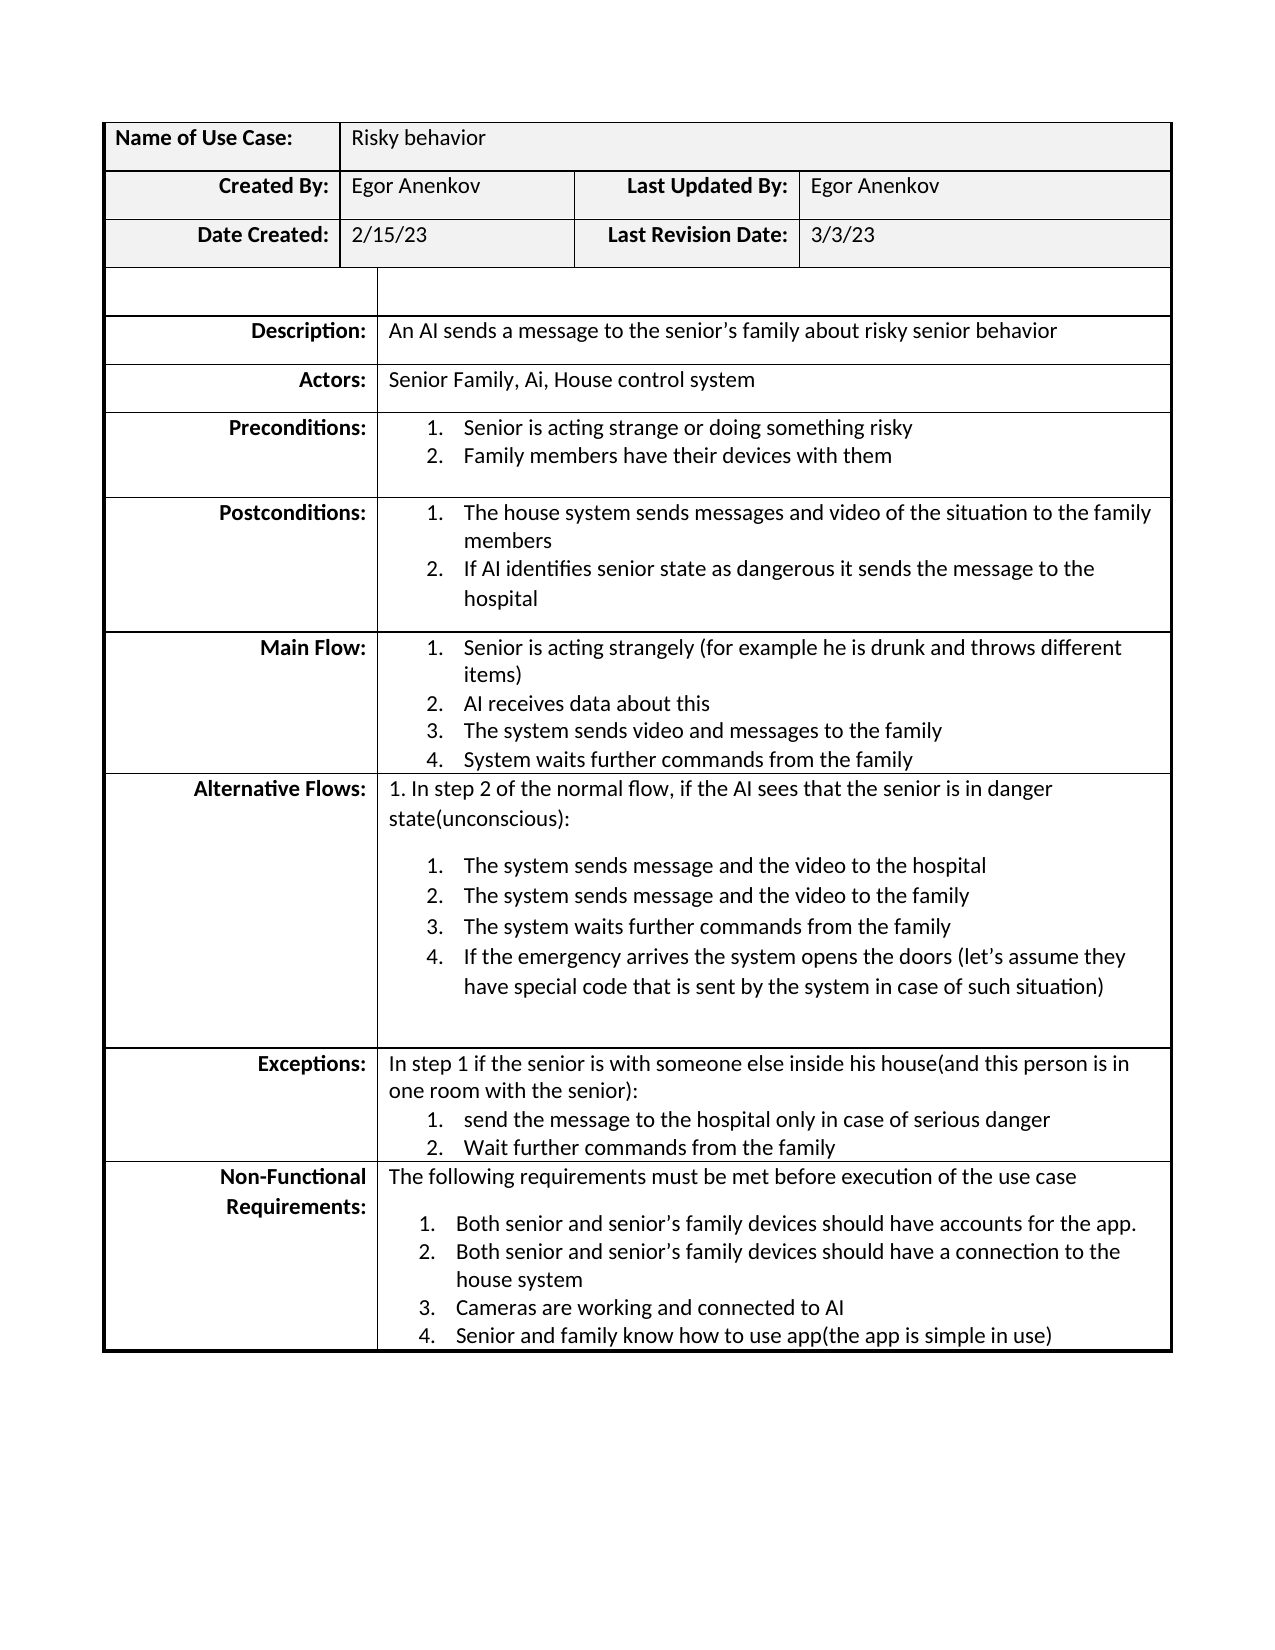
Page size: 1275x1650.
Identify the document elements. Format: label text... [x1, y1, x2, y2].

table_cell The following requirements must be met before execution of the use case Both senior and senior’s family devices should have accounts for the app. Both senior and senior’s family devices should have a connection to the house system Cameras are working and connected to AI Senior and family know how to use app(the app is simple in use) [378, 1162, 1170, 1349]
table_cell Description: [106, 317, 377, 363]
table_cell Non-Functional Requirements: [106, 1162, 377, 1349]
table_cell Senior is acting strangely (for example he is drunk and throws different items) AI receives data about this The system sends video and messages to the family System waits further commands from the family [378, 633, 1170, 773]
table_cell 2/15/23 [341, 220, 574, 267]
table_cell [378, 268, 1170, 315]
table_cell Senior is acting strange or doing something risky Family members have their devices with them [378, 413, 1170, 496]
table_cell Date Created: [106, 220, 339, 267]
table_cell 1. In step 2 of the normal flow, if the AI sees that the senior is in danger state(unconscious): The system sends message and the video to the hospital The system sends message and the video to the family The system waits further commands from the family If the emergency arrives the system opens the doors (let’s assume they have special code that is sent by the system in case of such situation) [378, 774, 1170, 1047]
table_cell Exceptions: [106, 1049, 377, 1161]
table_header Risky behavior [341, 123, 1170, 170]
table_cell Egor Anenkov [800, 172, 1170, 218]
table_cell Egor Anenkov [341, 172, 574, 218]
table_cell The house system sends messages and video of the situation to the family members If AI identifies senior state as dangerous it sends the message to the hospital [378, 498, 1170, 631]
table_cell 3/3/23 [800, 220, 1170, 267]
table_cell An AI sends a message to the senior’s family about risky senior behavior [378, 317, 1170, 363]
table_cell Last Updated By: [575, 172, 799, 218]
table_cell [106, 268, 377, 315]
table_cell Preconditions: [106, 413, 377, 496]
table_cell Created By: [106, 172, 339, 218]
table_cell Alternative Flows: [106, 774, 377, 1047]
table_cell Last Revision Date: [575, 220, 799, 267]
table_header Name of Use Case: [106, 123, 339, 170]
table_cell In step 1 if the senior is with someone else inside his house(and this person is in one room with the senior): send the message to the hospital only in case of serious danger Wait further commands from the family [378, 1049, 1170, 1161]
table_cell Main Flow: [106, 633, 377, 773]
table_cell Postconditions: [106, 498, 377, 631]
table_cell Senior Family, Ai, House control system [378, 365, 1170, 412]
table_cell Actors: [106, 365, 377, 412]
